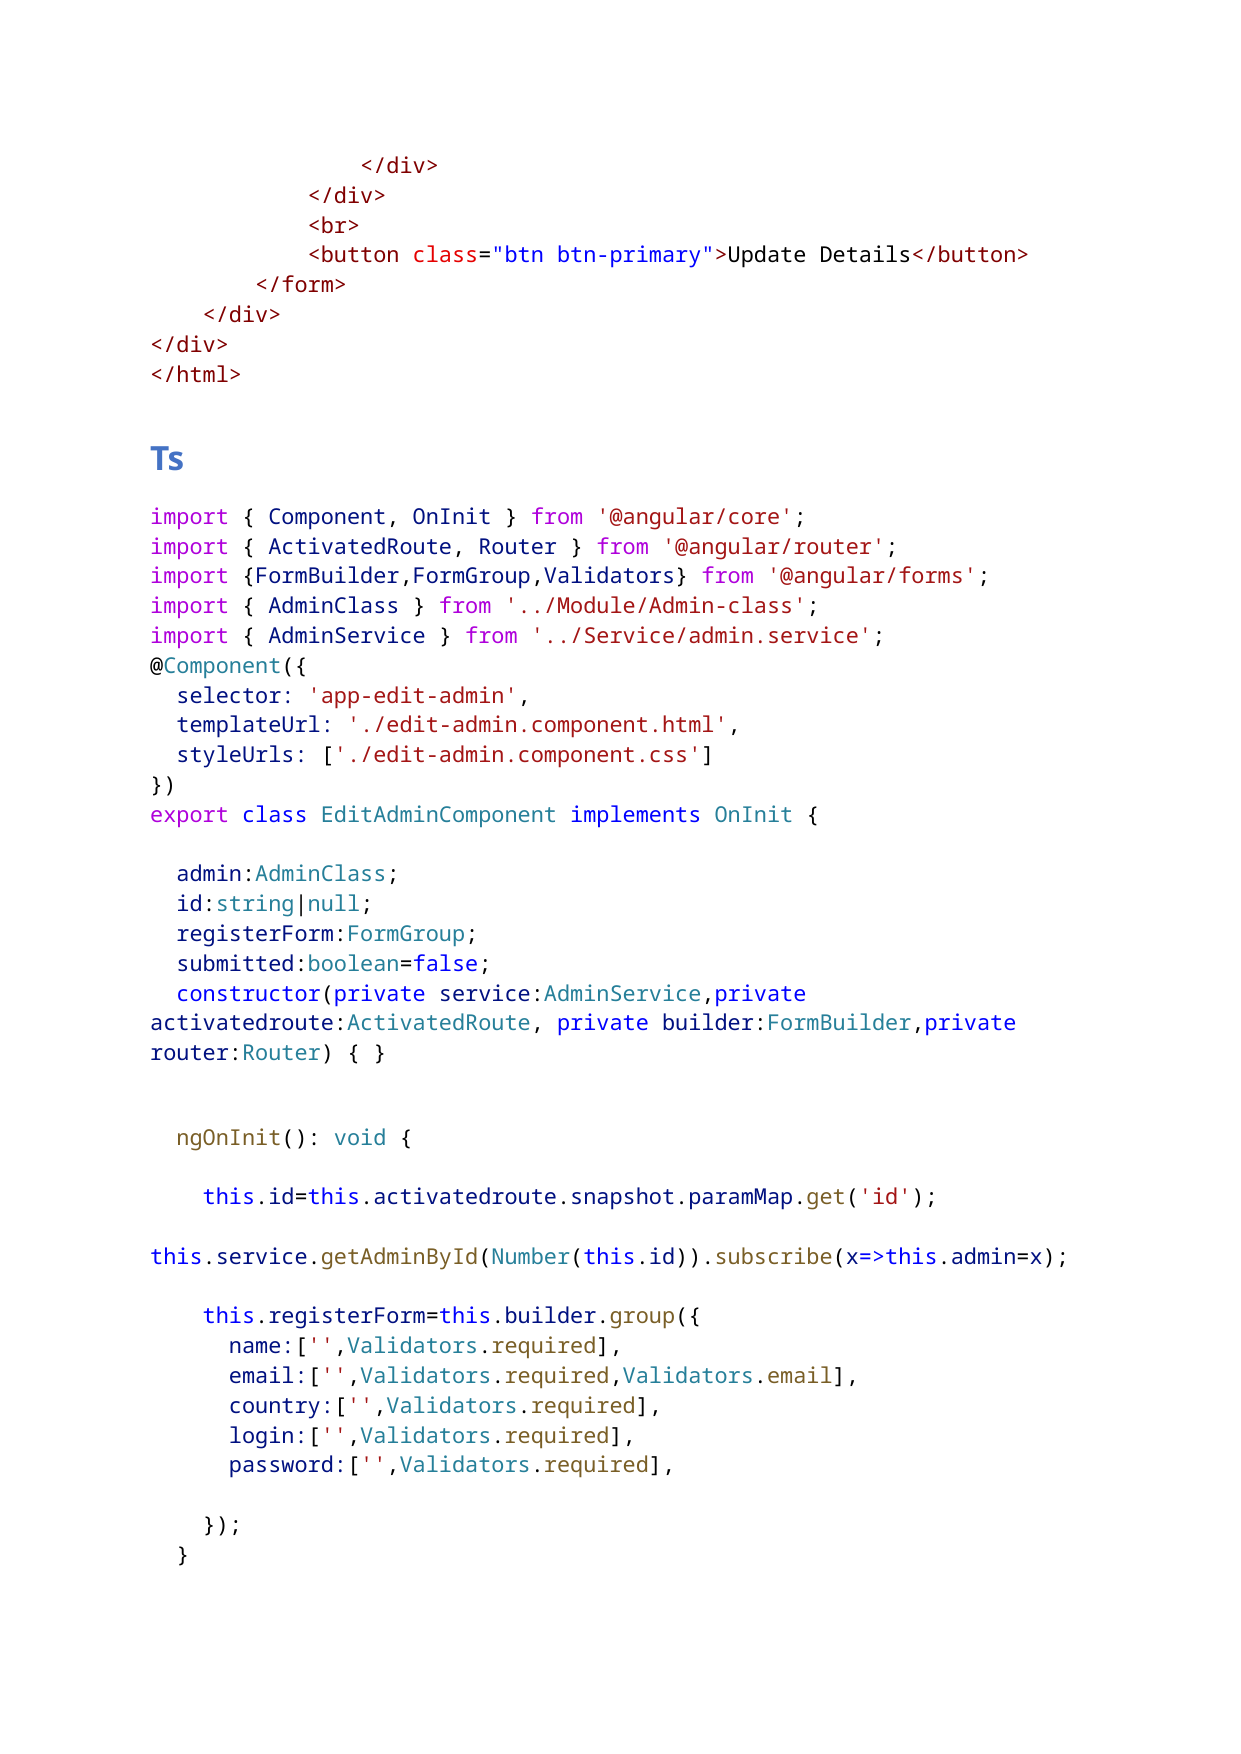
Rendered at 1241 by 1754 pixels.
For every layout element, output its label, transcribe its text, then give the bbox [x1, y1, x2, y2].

text </html> [150, 358, 1090, 388]
text }) [150, 769, 1090, 799]
text Ts [150, 435, 1090, 481]
text </div> [150, 299, 1090, 329]
text import { AdminService } from '../Service/admin.service'; [150, 620, 1090, 650]
text import {FormBuilder,FormGroup,Validators} from '@angular/forms'; [150, 560, 1090, 590]
text password:['',Validators.required], [150, 1449, 1090, 1479]
text <button class="btn btn-primary">Update Details</button> [150, 239, 1090, 269]
text import { Component, OnInit } from '@angular/core'; [150, 501, 1090, 531]
text import { ActivatedRoute, Router } from '@angular/router'; [150, 531, 1090, 560]
text selector: 'app-edit-admin', [150, 679, 1090, 709]
text }); [150, 1509, 1090, 1539]
text ngOnInit(): void { [150, 1122, 1090, 1151]
text import { AdminClass } from '../Module/Admin-class'; [150, 590, 1090, 620]
text <br> [150, 209, 1090, 239]
text export class EditAdminComponent implements OnInit { [150, 799, 1090, 828]
text } [150, 1539, 1090, 1568]
text country:['',Validators.required], [150, 1390, 1090, 1419]
text constructor(private service:AdminService,private activatedroute:ActivatedRoute, private builder:FormBuilder,private router:Router) { } [150, 977, 1090, 1067]
text admin:AdminClass; [150, 858, 1090, 888]
text </form> [150, 269, 1090, 299]
text id:string|null; [150, 888, 1090, 918]
text login:['',Validators.required], [150, 1419, 1090, 1449]
text this.id=this.activatedroute.snapshot.paramMap.get('id'); [150, 1181, 1090, 1211]
text name:['',Validators.required], [150, 1330, 1090, 1360]
text styleUrls: ['./edit-admin.component.css'] [150, 739, 1090, 769]
text registerForm:FormGroup; [150, 918, 1090, 948]
text </div> [150, 329, 1090, 358]
text submitted:boolean=false; [150, 948, 1090, 977]
text templateUrl: './edit-admin.component.html', [150, 709, 1090, 739]
text this.service.getAdminById(Number(this.id)).subscribe(x=>this.admin=x); [150, 1211, 1090, 1271]
text this.registerForm=this.builder.group({ [150, 1300, 1090, 1330]
text @Component({ [150, 650, 1090, 679]
text </div> [150, 180, 1090, 209]
text email:['',Validators.required,Validators.email], [150, 1360, 1090, 1390]
text </div> [150, 150, 1090, 180]
